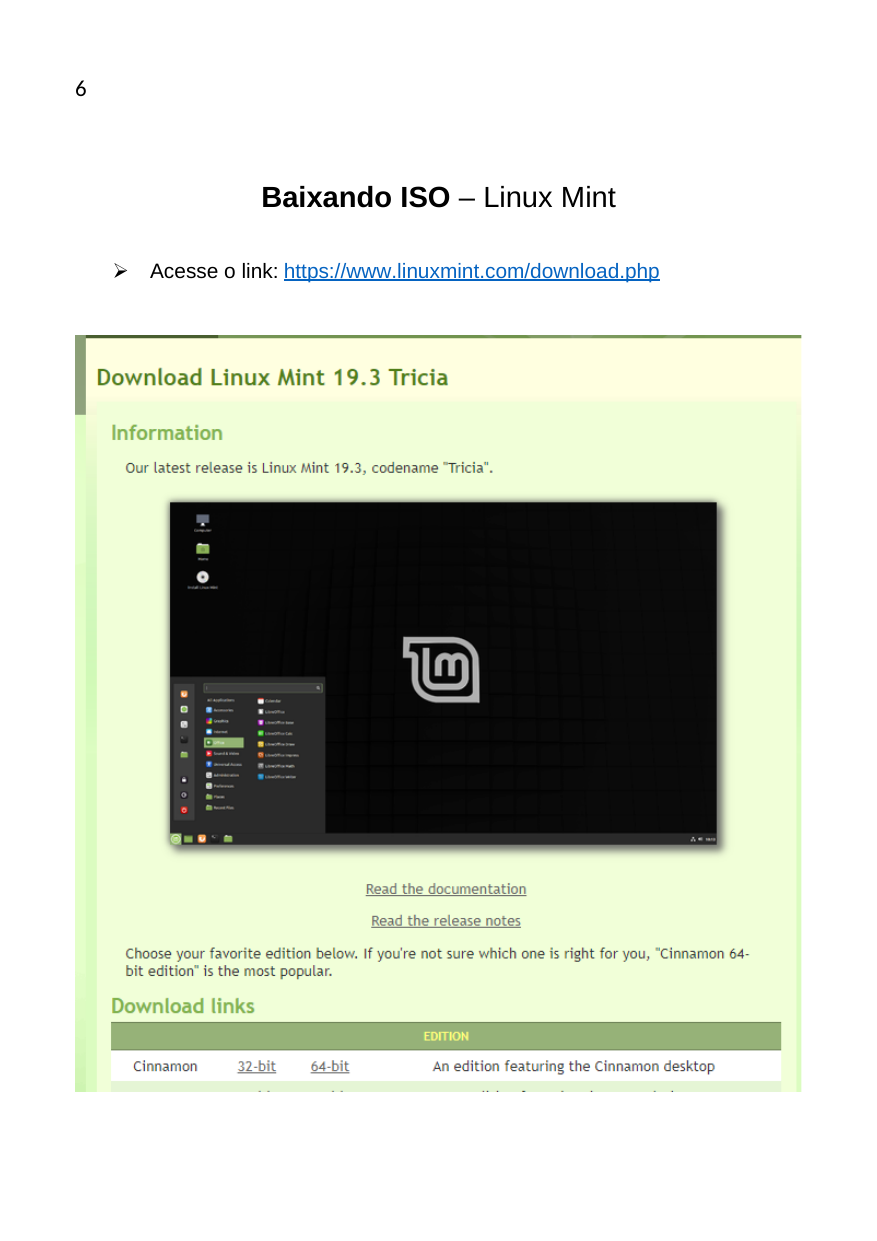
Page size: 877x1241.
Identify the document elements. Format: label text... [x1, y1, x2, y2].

list Acesse o link: https://www.linuxmint.com/download.php [112, 258, 802, 283]
subtitle Baixando ISO – Linux Mint [75, 180, 802, 213]
picture [75, 335, 802, 1092]
